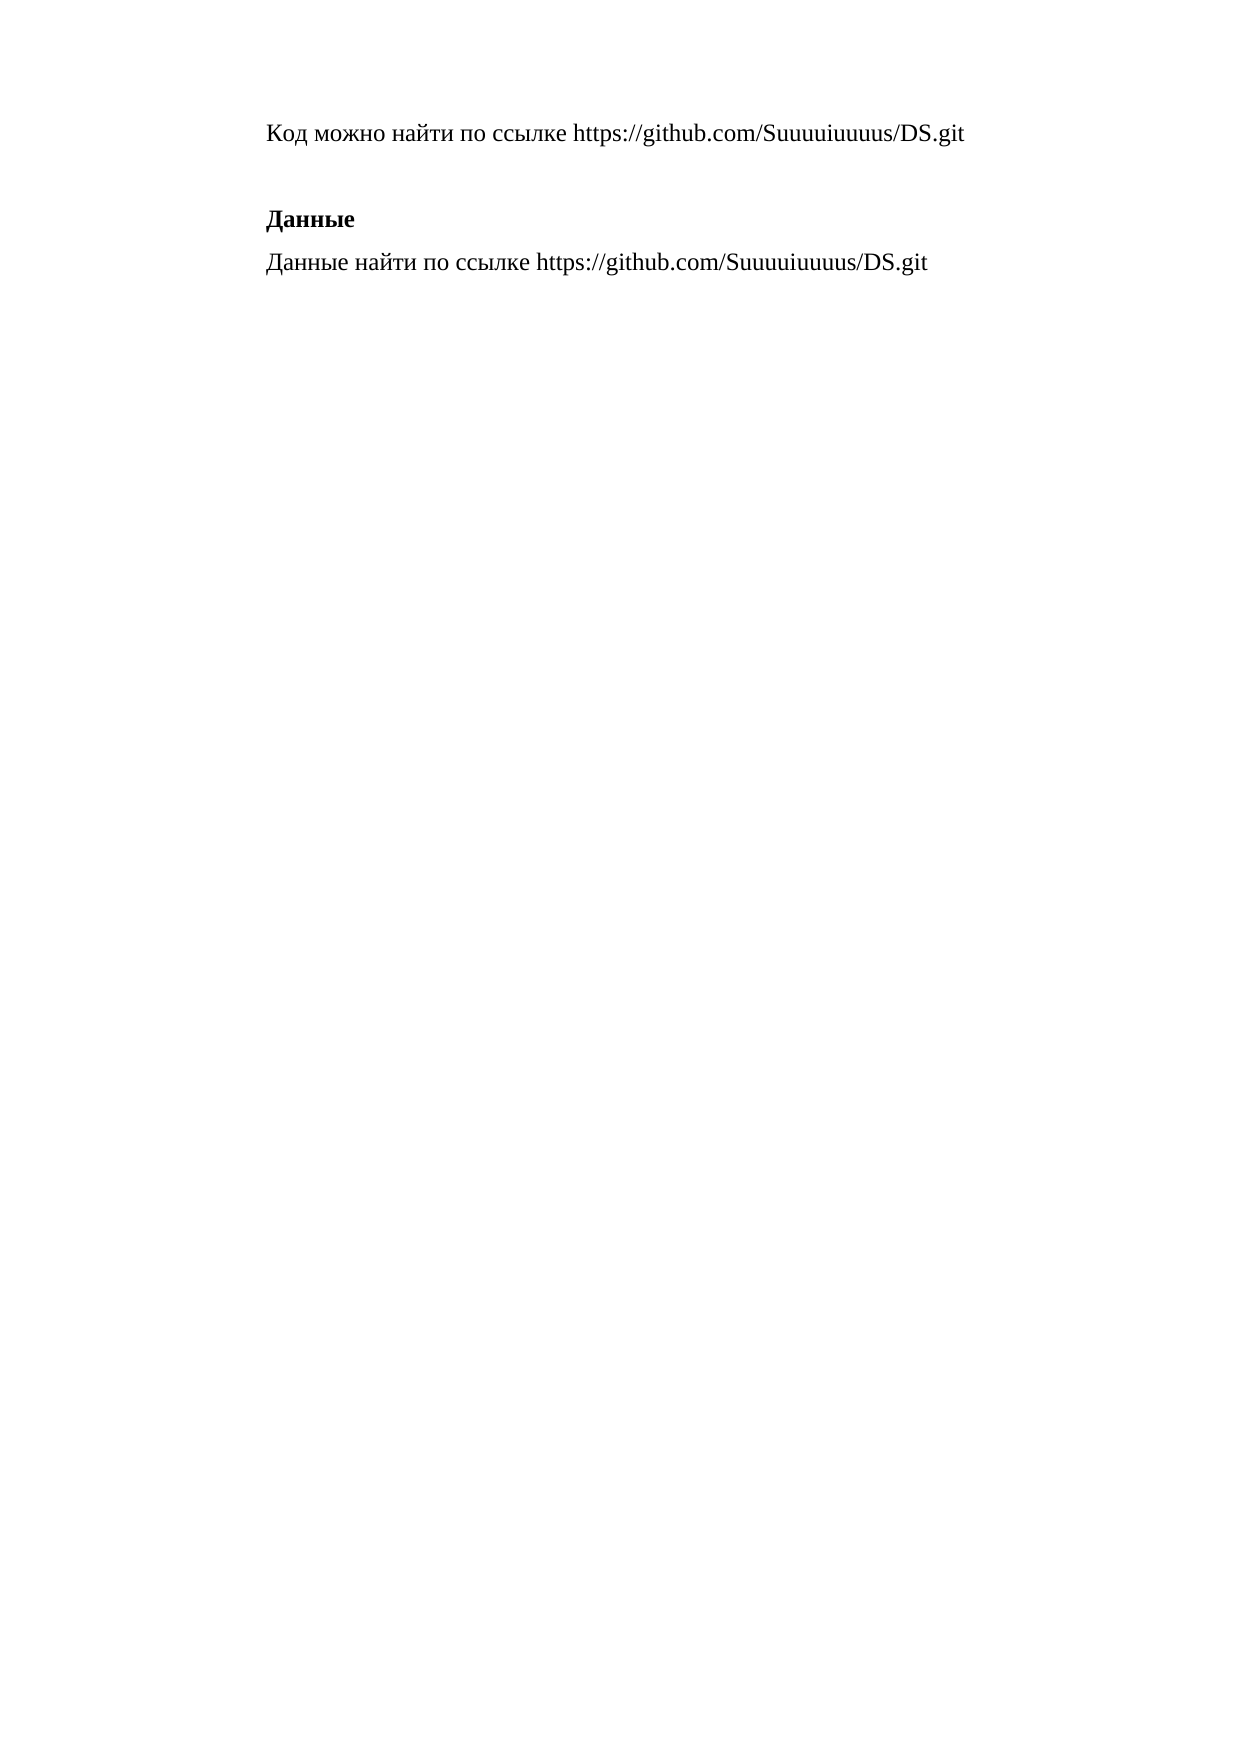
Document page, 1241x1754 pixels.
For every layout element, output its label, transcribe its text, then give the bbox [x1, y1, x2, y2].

text Код можно найти по ссылке https://github.com/Suuuuiuuuus/DS.git [177, 118, 1152, 147]
text Данные [177, 204, 1152, 233]
text Данные найти по ссылке https://github.com/Suuuuiuuuus/DS.git [177, 247, 1152, 276]
